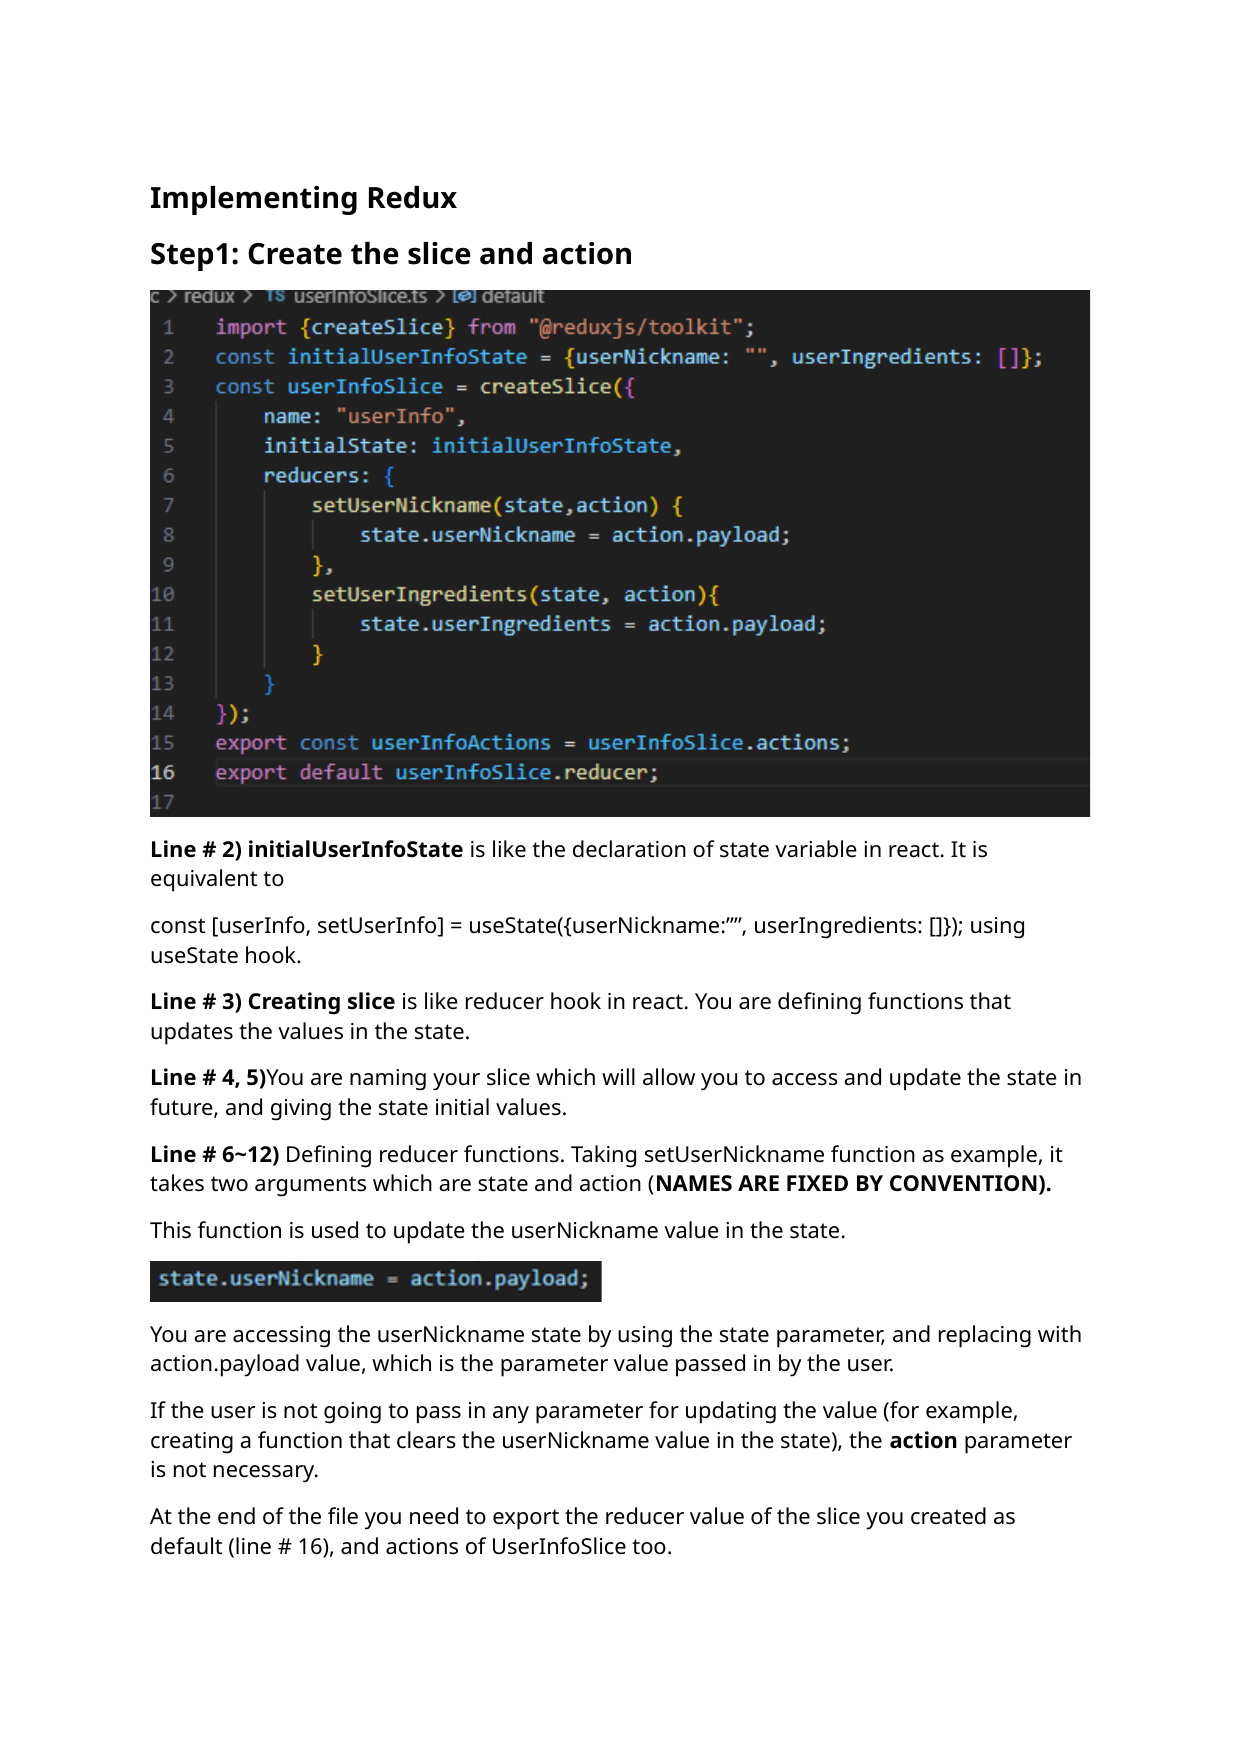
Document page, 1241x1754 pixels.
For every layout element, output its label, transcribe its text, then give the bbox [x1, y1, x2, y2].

text Line # 4, 5)You are naming your slice which will allow you to access and update the state in future, and giving the state initial values. [150, 1062, 1090, 1122]
text At the end of the file you need to export the reducer value of the slice you created as default (line # 16), and actions of UserInfoSlice too. [150, 1501, 1090, 1560]
text Implementing Redux [150, 177, 1090, 217]
text This function is used to update the userNickname value in the state. [150, 1215, 1090, 1244]
text const [userInfo, setUserInfo] = useState({userNickname:””, userIngredients: []}); using useState hook. [150, 910, 1090, 969]
text You are accessing the userNickname state by using the state parameter, and replacing with action.payload value, which is the parameter value passed in by the user. [150, 1318, 1090, 1378]
text Step1: Create the slice and action [150, 233, 1090, 273]
text If the user is not going to pass in any parameter for updating the value (for example, creating a function that clears the userNickname value in the state), the action parameter is not necessary. [150, 1395, 1090, 1484]
text Line # 3) Creating slice is like reducer hook in react. You are defining functions that updates the values in the state. [150, 986, 1090, 1046]
picture [150, 290, 1091, 817]
text Line # 2) initialUserInfoState is like the declaration of state variable in react. It is equivalent to [150, 833, 1090, 893]
picture [150, 1261, 602, 1302]
text Line # 6~12) Defining reducer functions. Taking setUserNickname function as example, it takes two arguments which are state and action (NAMES ARE FIXED BY CONVENTION). [150, 1138, 1090, 1198]
